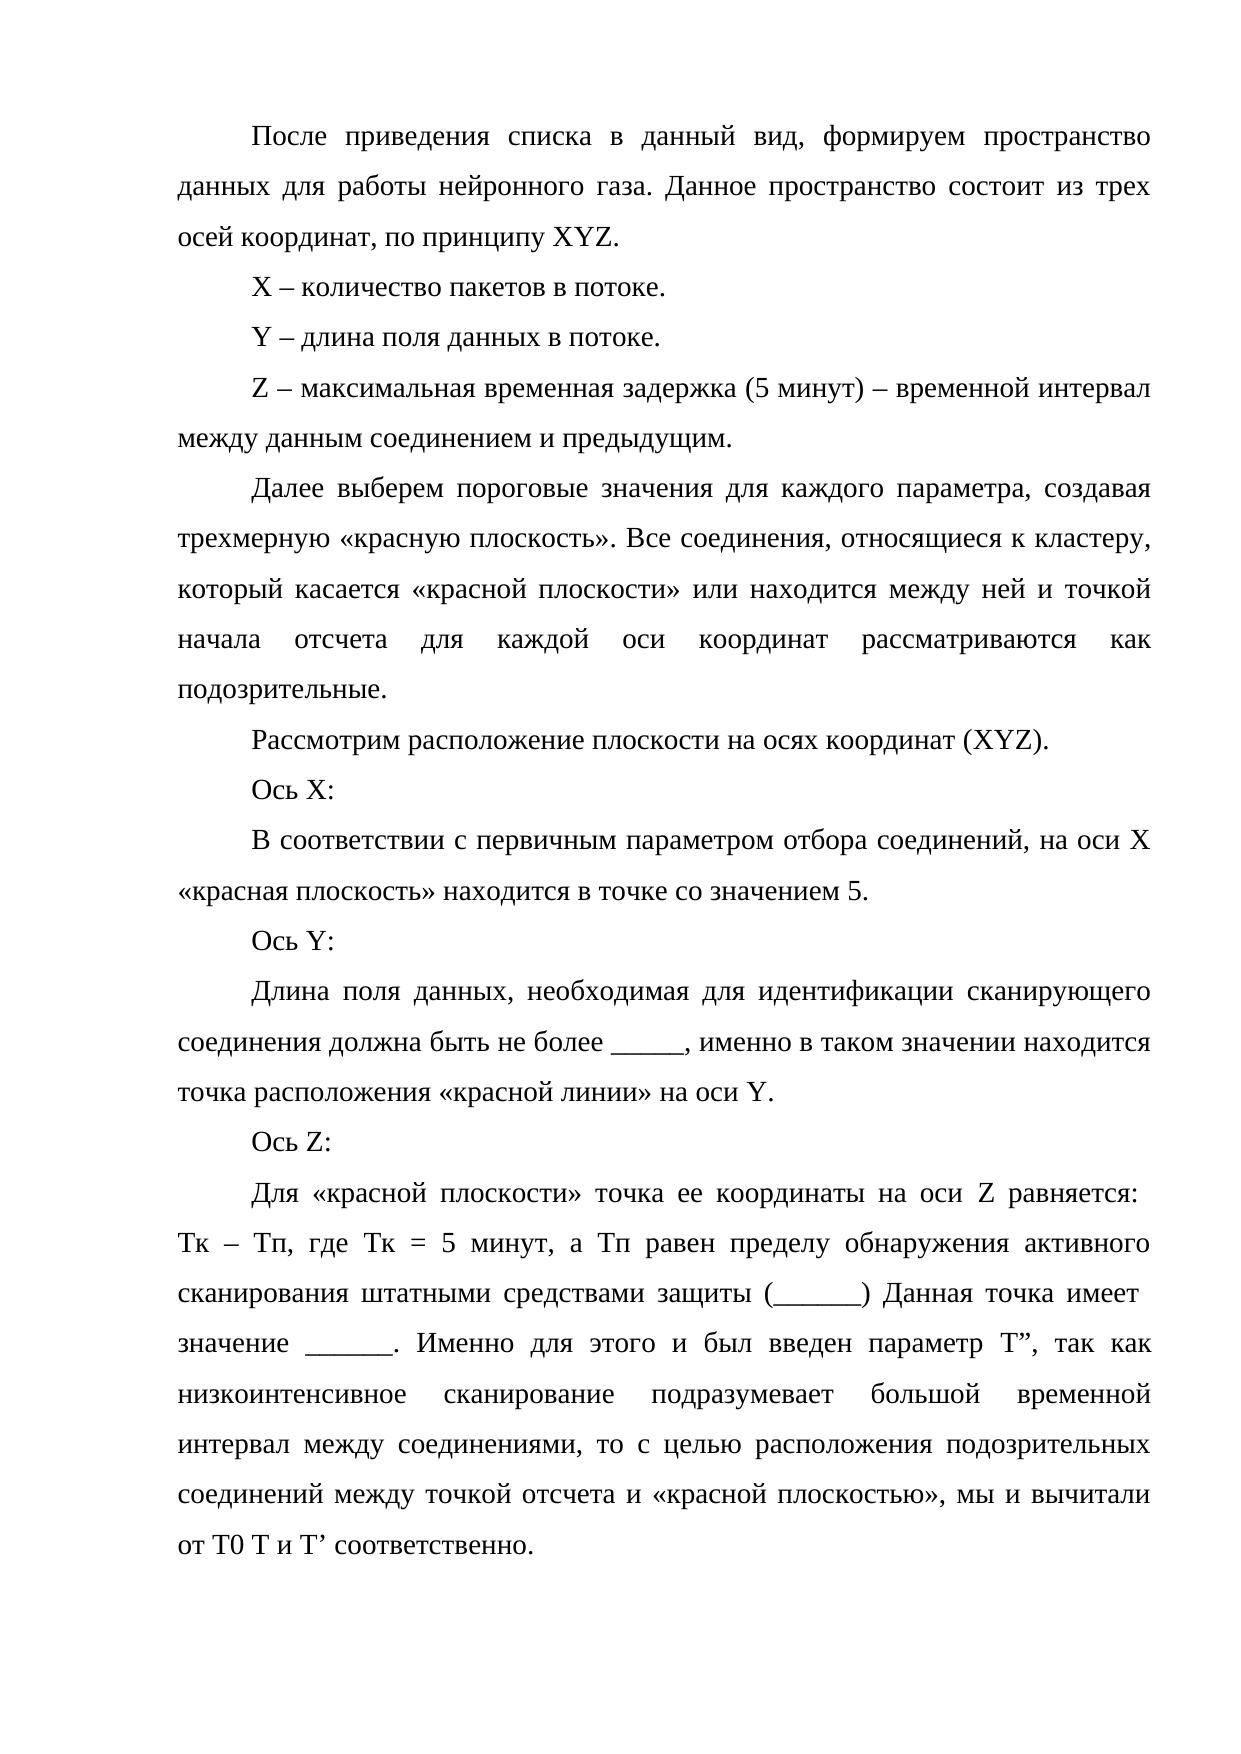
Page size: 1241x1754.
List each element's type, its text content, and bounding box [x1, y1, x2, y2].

text Далее выберем пороговые значения для каждого параметра, создавая трехмерную «красную плоскость». Все соединения, относящиеся к кластеру, который касается «красной плоскости» или находится между ней и точкой начала отсчета для каждой оси координат рассматриваются как подозрительные. [177, 470, 1152, 705]
text В соответствии с первичным параметром отбора соединений, на оси Х «красная плоскость» находится в точке со значением 5. [177, 822, 1152, 906]
text X – количество пакетов в потоке. [177, 269, 1152, 303]
text Для «красной плоскости» точка ее координаты на оси Z равняется: Тк – Тп, где Тк = 5 минут, а Тп равен пределу обнаружения активного сканирования штатными средствами защиты (______) Данная точка имеет значение ______. Именно для этого и был введен параметр T”, так как низкоинтенсивное сканирование подразумевает большой временной интервал между соединениями, то с целью расположения подозрительных соединений между точкой отсчета и «красной плоскостью», мы и вычитали от Т0 Т и T’ соответственно. [177, 1175, 1152, 1560]
text Z – максимальная временная задержка (5 минут) – временной интервал между данным соединением и предыдущим. [177, 370, 1152, 453]
text Рассмотрим расположение плоскости на осях координат (XYZ). [177, 722, 1152, 755]
text Ось Y: [177, 923, 1152, 957]
text Ось Х: [177, 772, 1152, 806]
text После приведения списка в данный вид, формируем пространство данных для работы нейронного газа. Данное пространство состоит из трех осей координат, по принципу ХYZ. [177, 118, 1152, 252]
text Y – длина поля данных в потоке. [177, 319, 1152, 353]
text Длина поля данных, необходимая для идентификации сканирующего соединения должна быть не более _____, именно в таком значении находится точка расположения «красной линии» на оси Y. [177, 973, 1152, 1108]
text Ось Z: [177, 1124, 1152, 1158]
